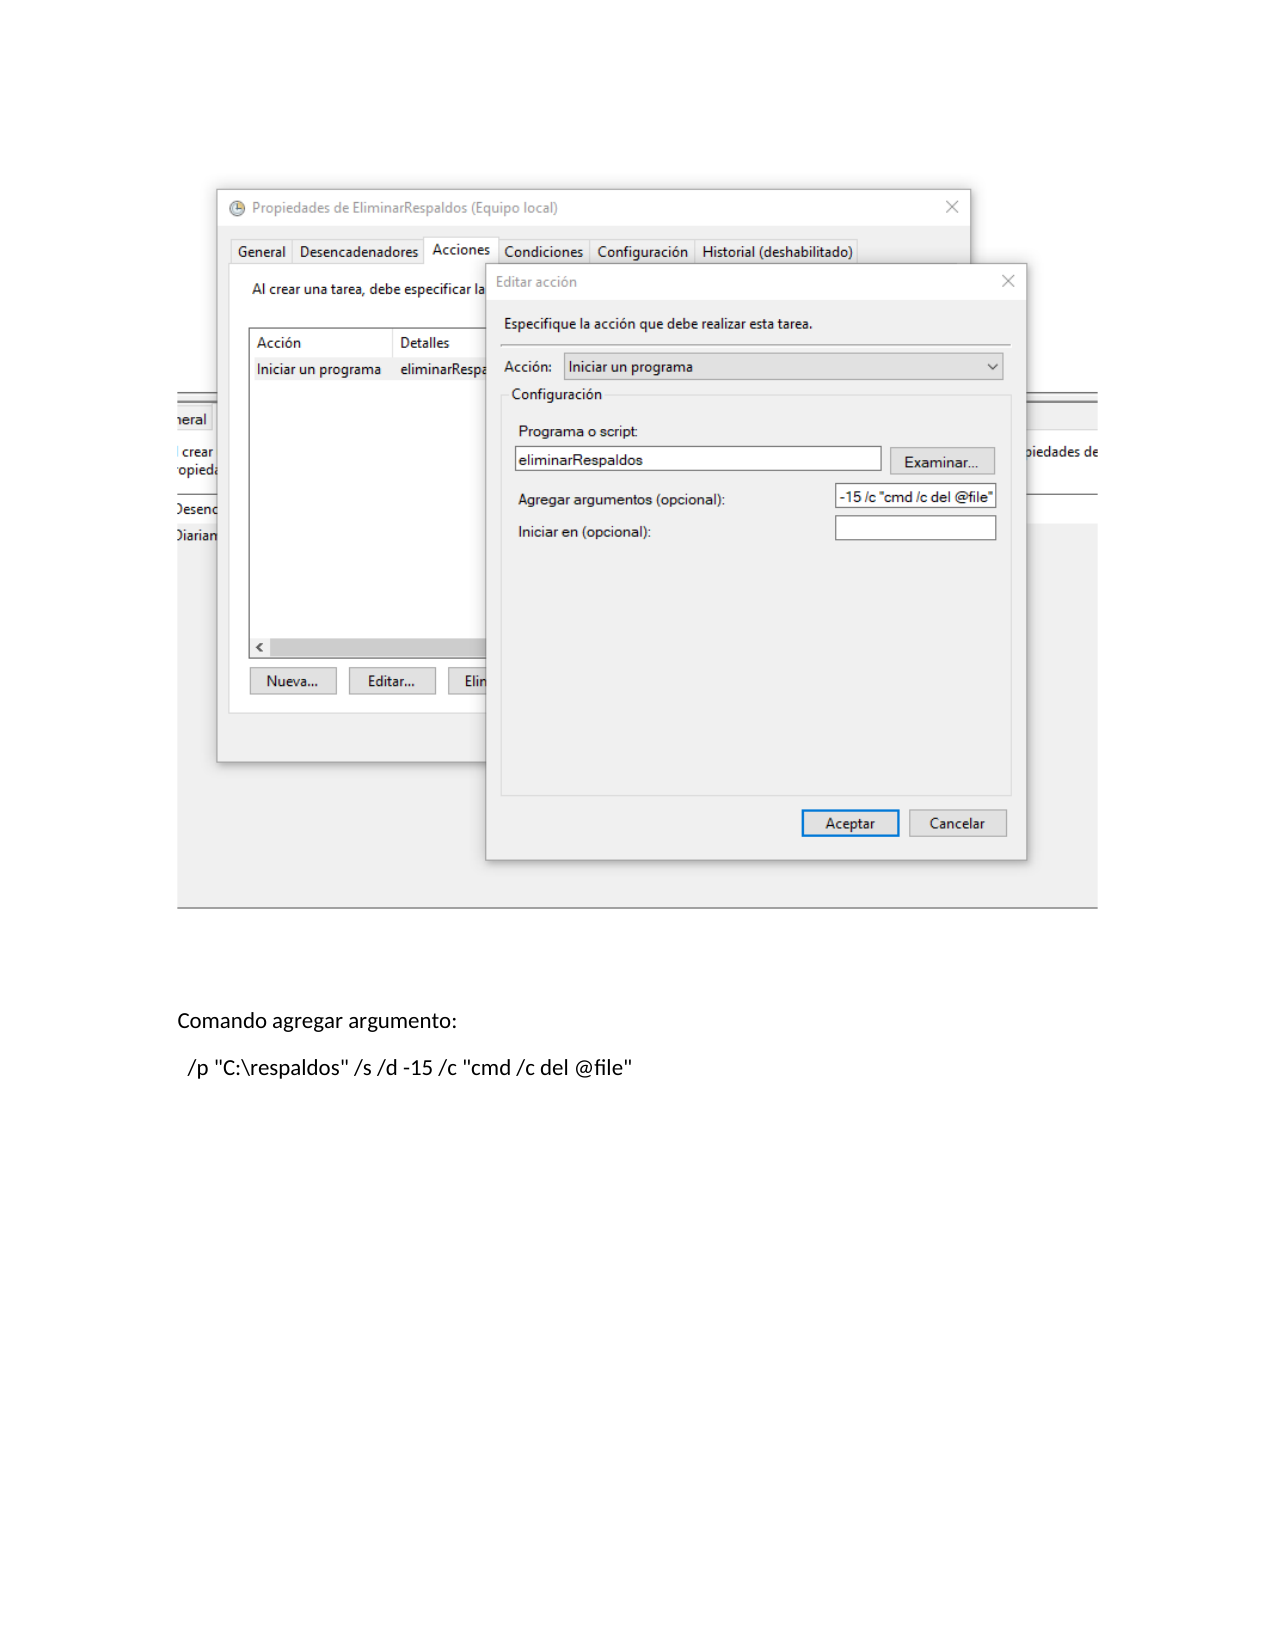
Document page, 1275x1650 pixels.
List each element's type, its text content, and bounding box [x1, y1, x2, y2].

picture [177, 147, 1098, 941]
text /p "C:\respaldos" /s /d -15 /c "cmd /c del @file" [177, 1053, 1098, 1081]
text Comando agregar argumento: [177, 1006, 1098, 1034]
